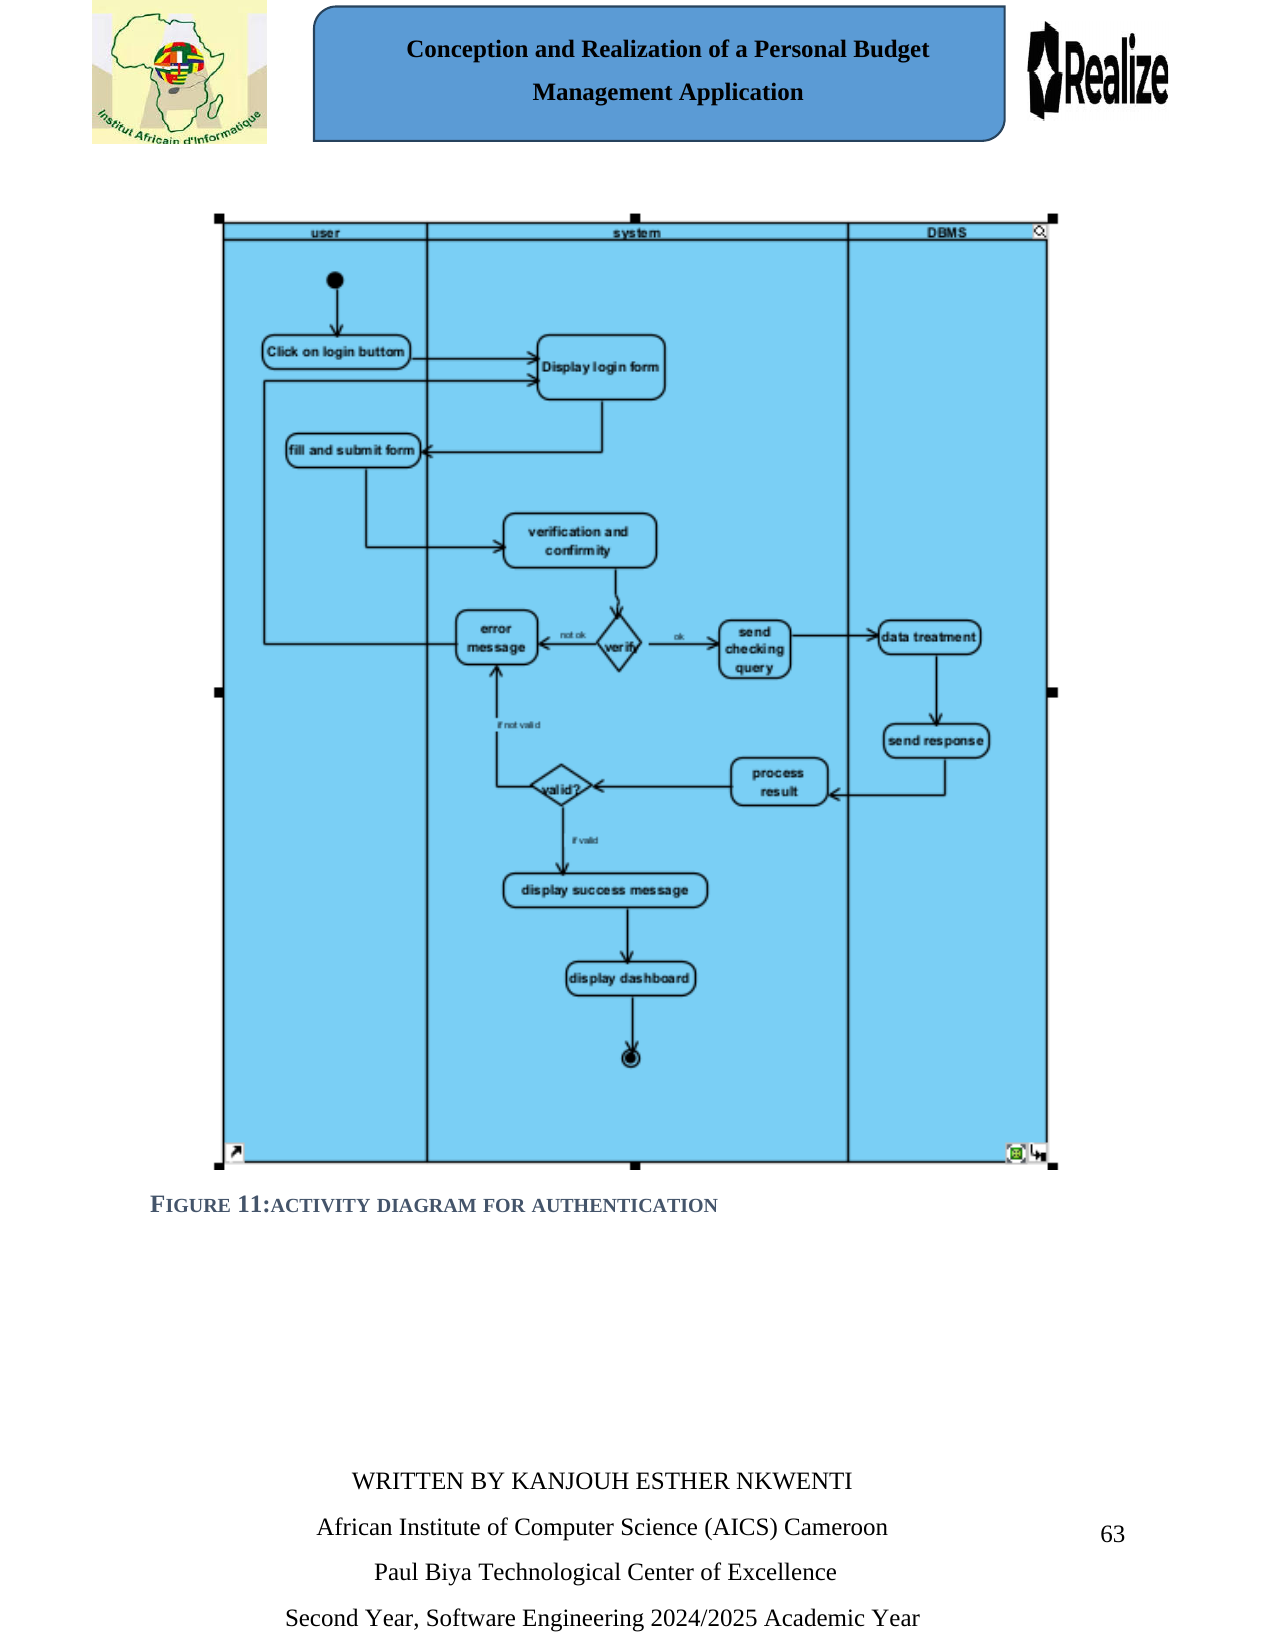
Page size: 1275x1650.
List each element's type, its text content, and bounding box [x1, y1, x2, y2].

text Figure 11:activity diagram for authentication [150, 1189, 1125, 1217]
picture [1027, 21, 1169, 121]
picture [92, 0, 267, 144]
picture [150, 197, 1082, 1170]
